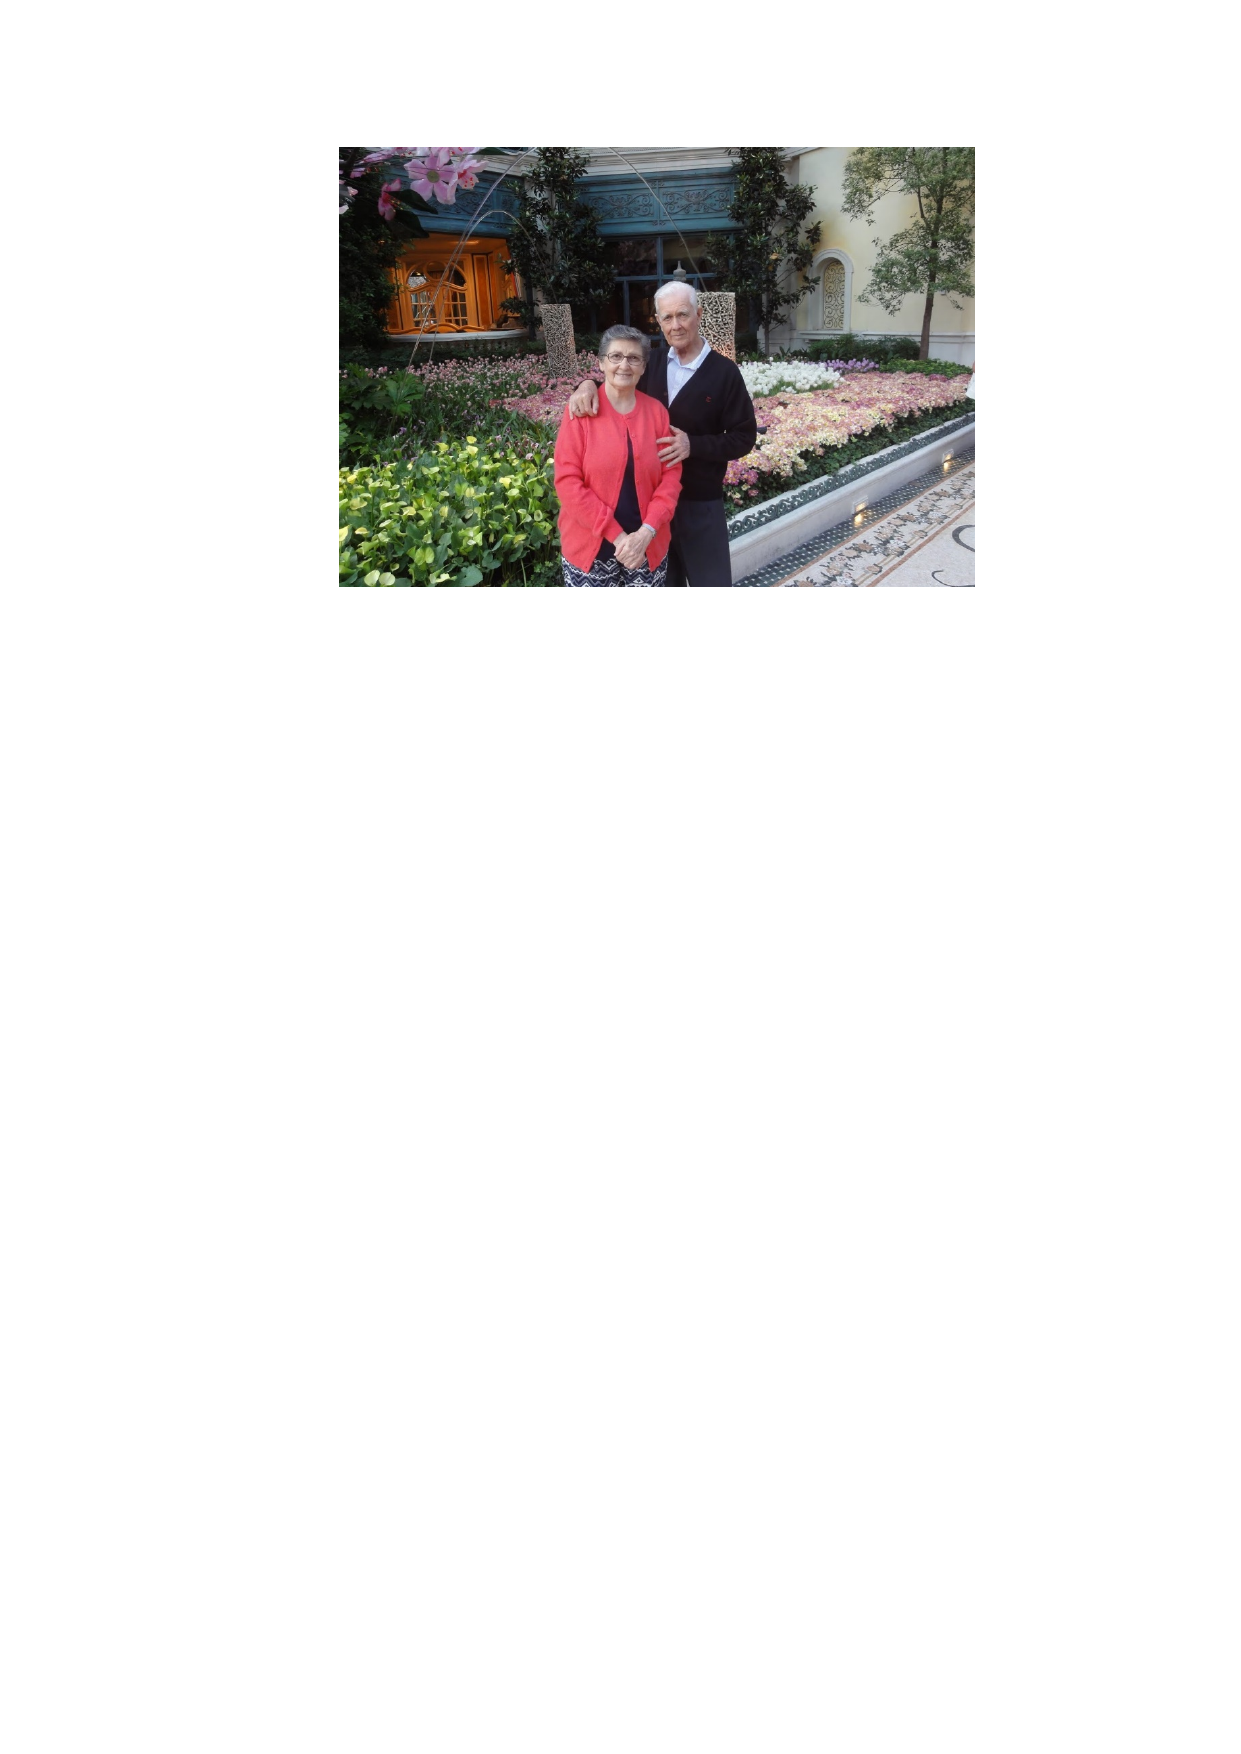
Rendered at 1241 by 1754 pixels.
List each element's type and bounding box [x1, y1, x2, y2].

picture [339, 147, 975, 587]
